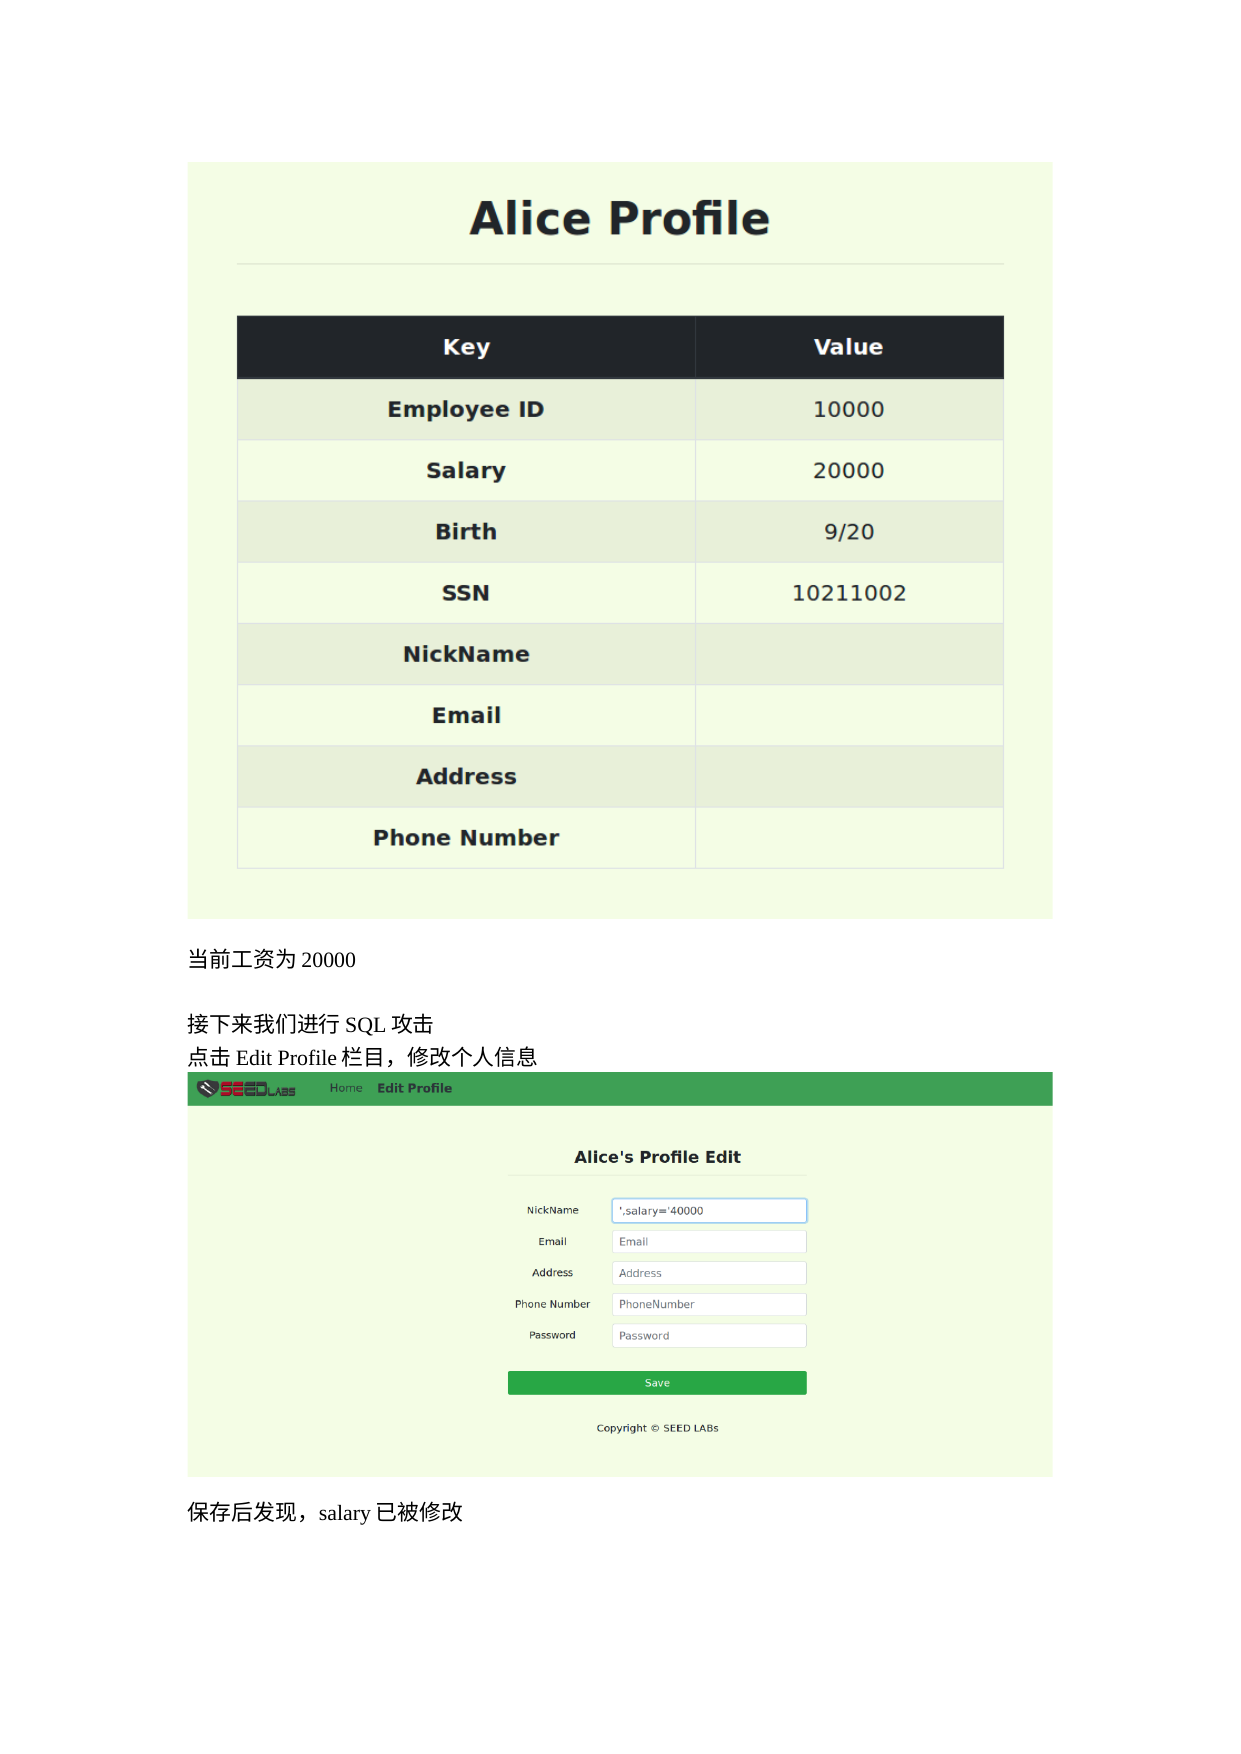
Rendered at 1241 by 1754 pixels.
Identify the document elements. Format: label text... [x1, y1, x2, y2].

picture [187, 1072, 1053, 1477]
text 接下来我们进行SQL攻击 [187, 1007, 1053, 1039]
text 当前工资为20000 [187, 942, 1053, 974]
text 保存后发现，salary已被修改 [187, 1494, 1053, 1527]
text 点击Edit Profile栏目，修改个人信息 [187, 1039, 1053, 1072]
